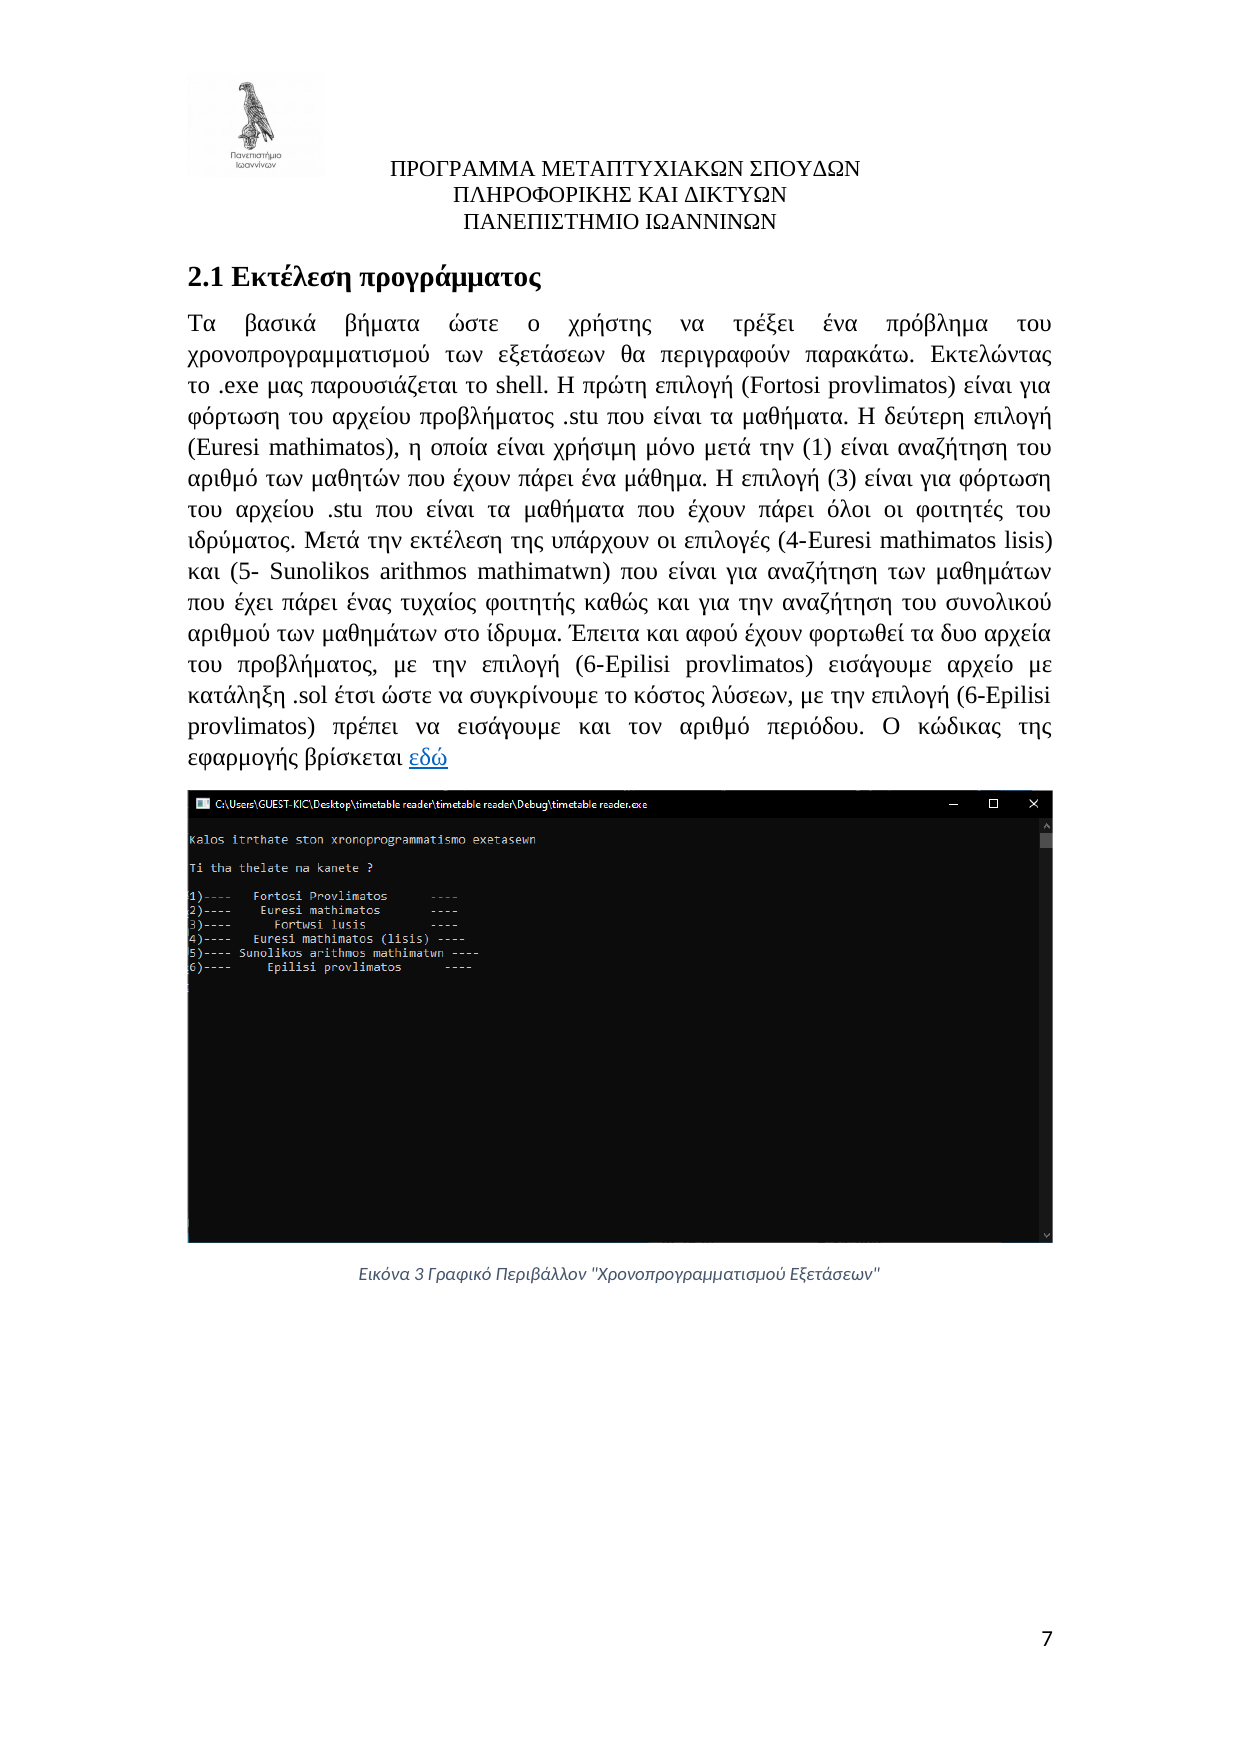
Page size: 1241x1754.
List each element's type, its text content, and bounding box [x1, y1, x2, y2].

subtitle 2.1 Εκτέλεση προγράμματος [187, 259, 1053, 293]
picture [187, 790, 1053, 1243]
text Tα βασικά βήματα ώστε ο χρήστης να τρέξει ένα πρόβλημα του χρονοπρογραμματισμού των εξετάσεων θα περιγραφούν παρακάτω. Εκτελώντας το .exe μας παρουσιάζεται το shell. Η πρώτη επιλογή (Fortosi provlimatos) είναι για φόρτωση του αρχείου προβλήματος .stu που είναι τα μαθήματα. Η δεύτερη επιλογή (Euresi mathimatos), η οποία είναι χρήσιμη μόνο μετά την (1) είναι αναζήτηση του αριθμό των μαθητών που έχουν πάρει ένα μάθημα. Η επιλογή (3) είναι για φόρτωση του αρχείου .stu που είναι τα μαθήματα που έχουν πάρει όλοι οι φοιτητές του ιδρύματος. Μετά την εκτέλεση της υπάρχουν οι επιλογές (4-Euresi mathimatos lisis) και (5- Sunolikos arithmos mathimatwn) που είναι για αναζήτηση των μαθημάτων που έχει πάρει ένας τυχαίος φοιτητής καθώς και για την αναζήτηση του συνολικού αριθμού των μαθημάτων στο ίδρυμα. Έπειτα και αφού έχουν φορτωθεί τα δυο αρχεία του προβλήματος, με την επιλογή (6-Epilisi provlimatos) εισάγουμε αρχείο με κατάληξη .sol έτσι ώστε να συγκρίνουμε το κόστος λύσεων, με την επιλογή (6-Epilisi provlimatos) πρέπει να εισάγουμε και τον αριθμό περιόδου. Ο κώδικας της εφαρμογής βρίσκεται εδώ [187, 308, 1053, 771]
picture [187, 73, 325, 177]
